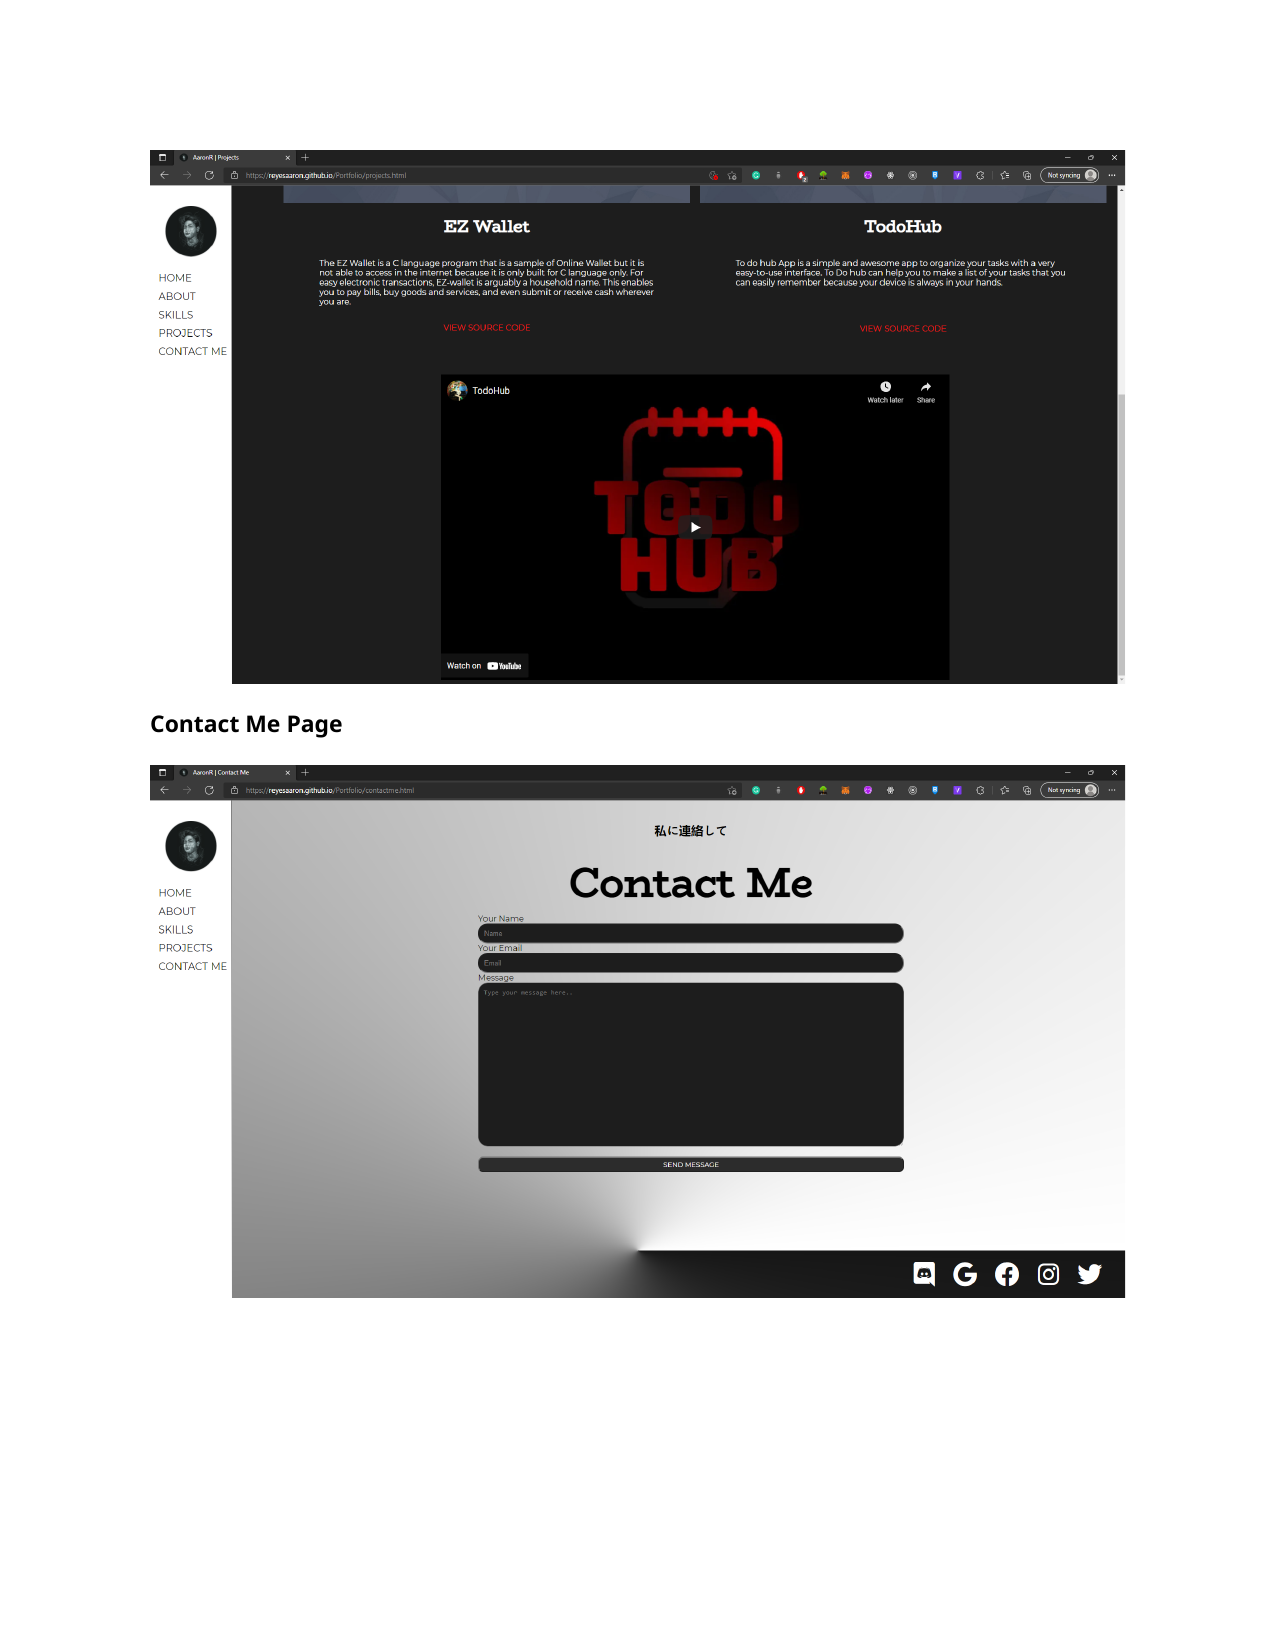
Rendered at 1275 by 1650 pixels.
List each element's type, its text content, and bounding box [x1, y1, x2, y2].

picture [150, 150, 1125, 684]
picture [150, 765, 1125, 1298]
text Contact Me Page [150, 708, 1125, 739]
